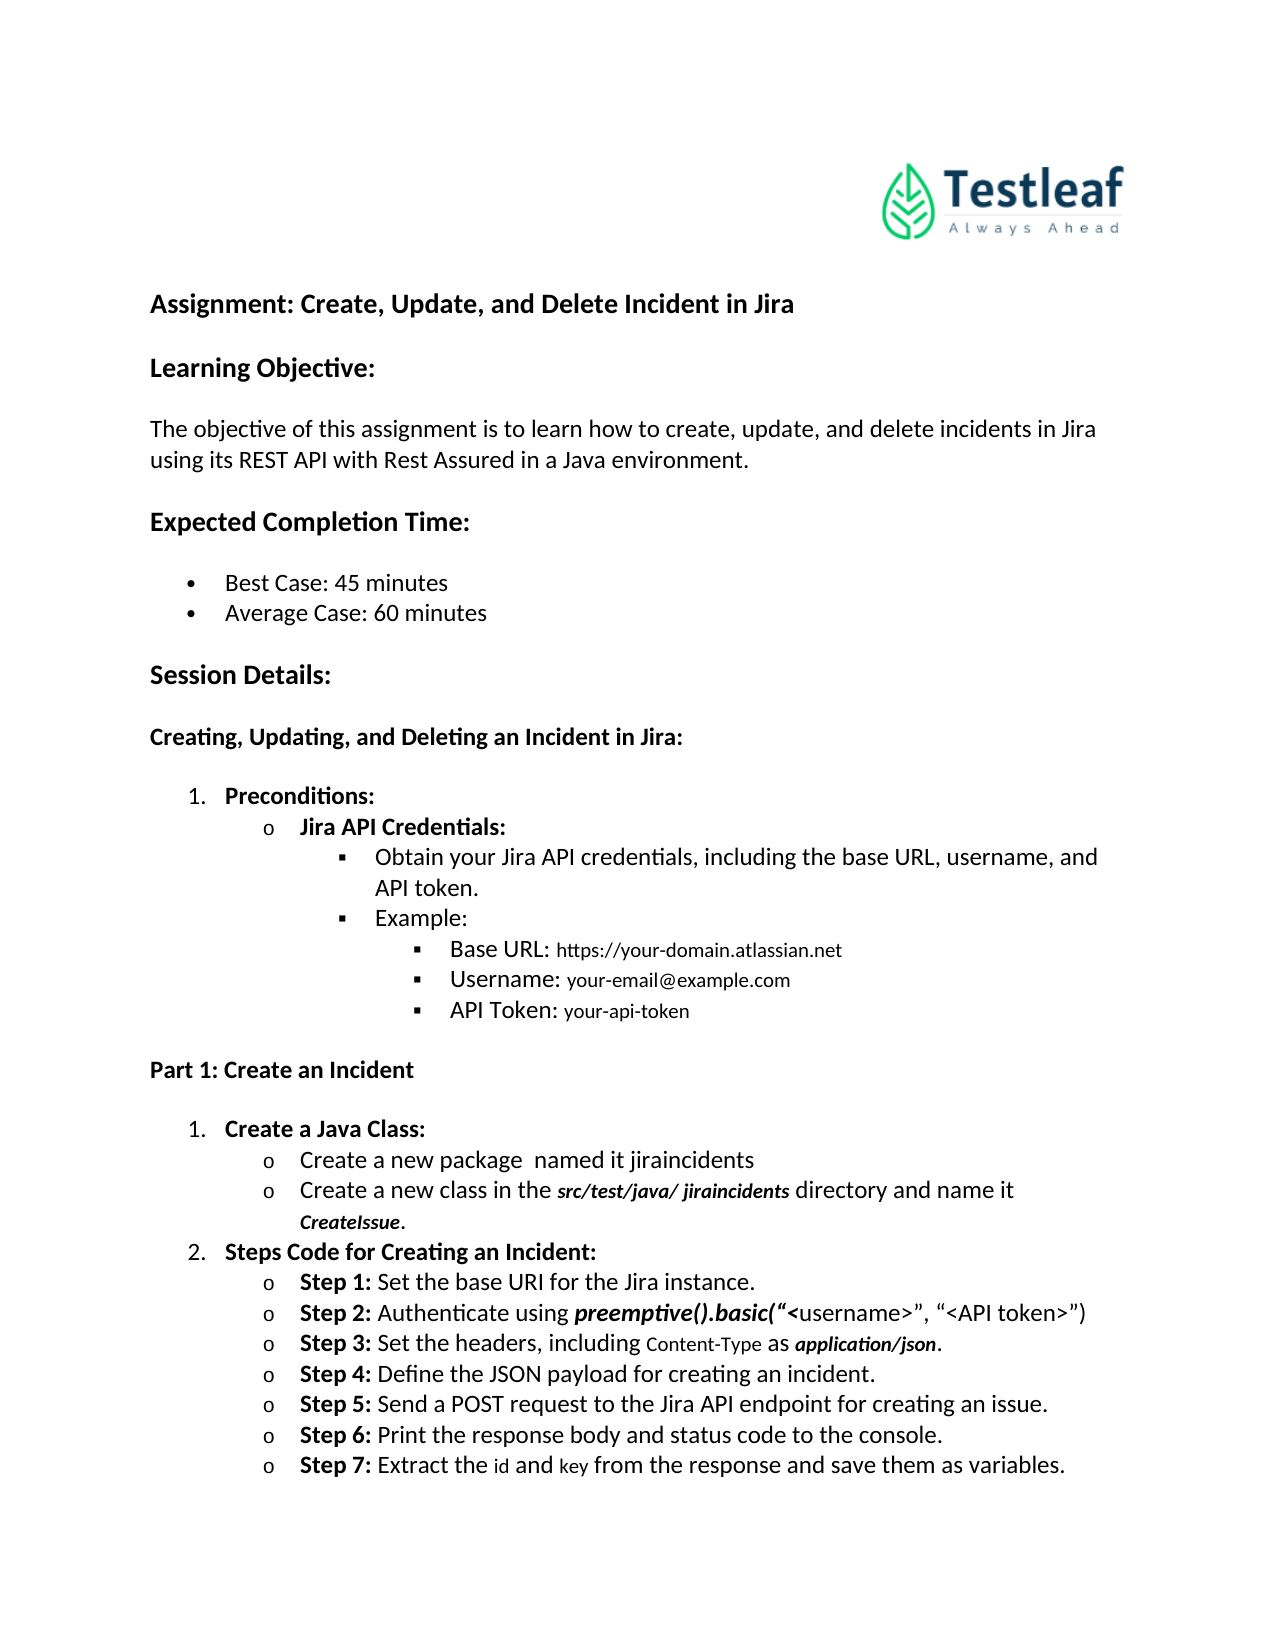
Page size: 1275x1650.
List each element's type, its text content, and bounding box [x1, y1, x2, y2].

list Step 6: Print the response body and status code to the console. [262, 1419, 1125, 1449]
list Obtain your Jira API credentials, including the base URL, username, and API token. [337, 842, 1125, 903]
list Steps Code for Creating an Incident: [187, 1236, 1125, 1266]
list Average Case: 60 minutes [187, 598, 1125, 628]
list Step 4: Define the JSON payload for creating an incident. [262, 1358, 1125, 1388]
list Step 2: Authenticate using preemptive().basic(“<username>”, “<API token>”) [262, 1297, 1125, 1327]
text Expected Completion Time: [150, 503, 1125, 538]
text Part 1: Create an Incident [150, 1054, 1125, 1084]
list API Token: your-api-token [412, 994, 1125, 1025]
list Jira API Credentials: [262, 811, 1125, 842]
text Assignment: Create, Update, and Delete Incident in Jira [150, 286, 1125, 321]
list Best Case: 45 minutes [187, 567, 1125, 598]
list Base URL: https://your-domain.atlassian.net [412, 933, 1125, 964]
text Learning Objective: [150, 350, 1125, 384]
list Create a new package named it jiraincidents [262, 1144, 1125, 1174]
list Preconditions: [187, 781, 1125, 811]
list Step 3: Set the headers, including Content-Type as application/json. [262, 1327, 1125, 1358]
list Step 1: Set the base URI for the Jira instance. [262, 1266, 1125, 1297]
picture [878, 150, 1125, 253]
text The objective of this assignment is to learn how to create, update, and delete incidents in Jira using its REST API with Rest Assured in a Java environment. [150, 413, 1125, 474]
list Username: your-email@example.com [412, 964, 1125, 994]
text Session Details: [150, 657, 1125, 692]
list Create a new class in the src/test/java/ jiraincidents directory and name it CreateIssue. [262, 1174, 1125, 1236]
list Step 5: Send a POST request to the Jira API endpoint for creating an issue. [262, 1388, 1125, 1419]
text Creating, Updating, and Deleting an Incident in Jira: [150, 721, 1125, 751]
list Create a Java Class: [187, 1113, 1125, 1144]
list Example: [337, 903, 1125, 933]
list Step 7: Extract the id and key from the response and save them as variables. [262, 1449, 1125, 1480]
